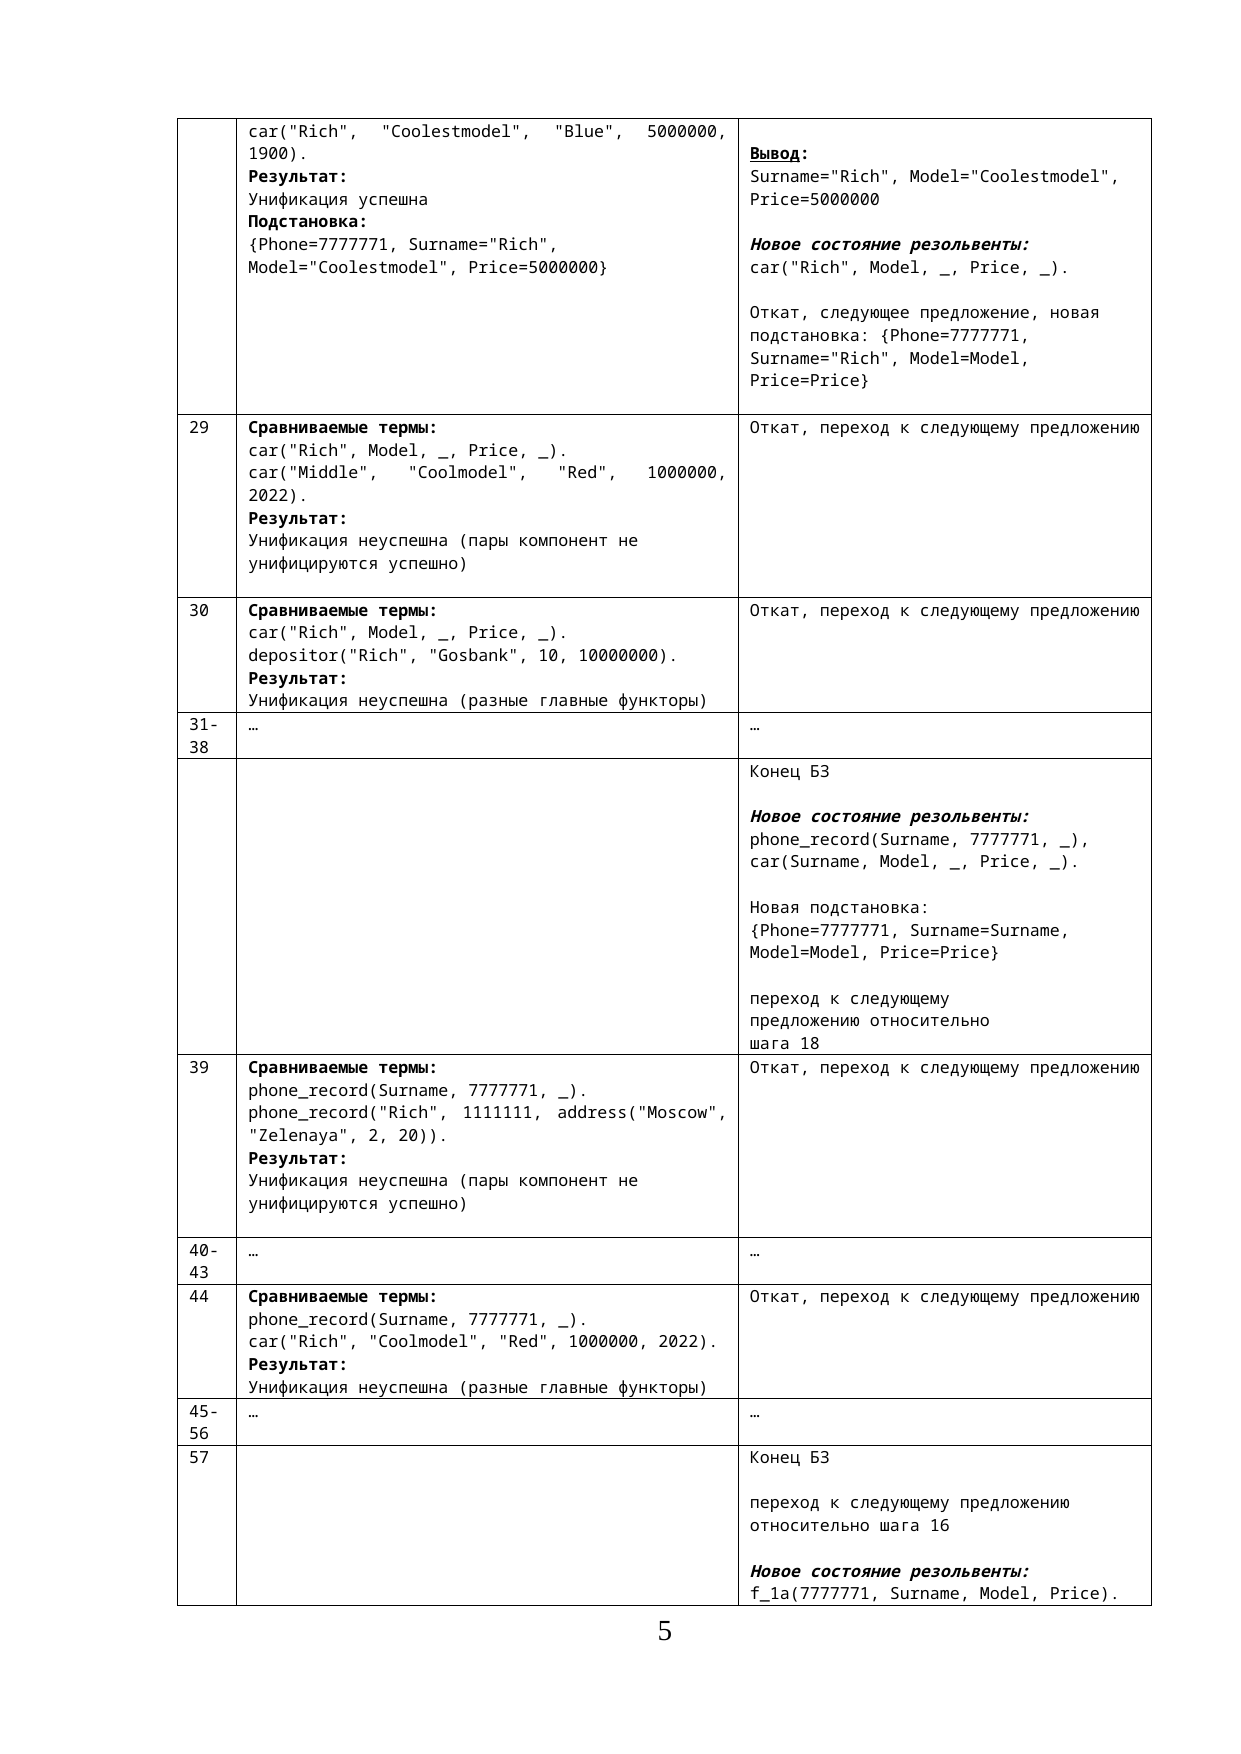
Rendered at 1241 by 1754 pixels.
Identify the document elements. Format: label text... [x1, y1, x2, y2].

table_cell … [237, 1399, 738, 1444]
table_cell 45-56 [178, 1399, 236, 1444]
table_cell 30 [178, 598, 236, 712]
table_cell Откат, переход к следующему предложению [739, 415, 1151, 597]
table_cell … [237, 713, 738, 758]
table_cell 40-43 [178, 1238, 236, 1283]
table_cell 44 [178, 1285, 236, 1398]
table_cell Сравниваемые термы: car("Rich", Model, _, Price, _). car("Middle", "Coolmodel", "Red", 1000000, 2022). Результат: Унификация неуспешна (пары компонент не унифицируются успешно) [237, 415, 738, 597]
table_cell … [739, 1238, 1151, 1283]
table_cell Конец БЗ Новое состояние резольвенты: phone_record(Surname, 7777771, _), car(Surname, Model, _, Price, _). Новая подстановка: {Phone=7777771, Surname=Surname, Model=Model, Price=Price} переход к следующему предложению относительно шага 18 [739, 759, 1151, 1054]
table_cell … [237, 1238, 738, 1283]
table_cell [237, 759, 738, 1054]
table_cell 39 [178, 1055, 236, 1237]
table_cell 31-38 [178, 713, 236, 758]
table_cell … [739, 1399, 1151, 1444]
table_cell Откат, переход к следующему предложению [739, 598, 1151, 712]
table_cell 57 [178, 1446, 236, 1604]
table_cell 29 [178, 415, 236, 597]
table_cell 28 [178, 119, 236, 414]
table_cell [739, 119, 1151, 414]
table_cell Откат, переход к следующему предложению [739, 1285, 1151, 1398]
table_cell [178, 759, 236, 1054]
table_cell Сравниваемые термы: phone_record(Surname, 7777771, _). car("Rich", "Coolmodel", "Red", 1000000, 2022). Результат: Унификация неуспешна (разные главные функторы) [237, 1285, 738, 1398]
table_cell … [739, 713, 1151, 758]
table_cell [237, 119, 738, 414]
table_cell Сравниваемые термы: car("Rich", Model, _, Price, _). depositor("Rich", "Gosbank", 10, 10000000). Результат: Унификация неуспешна (разные главные функторы) [237, 598, 738, 712]
table_cell [237, 1446, 738, 1604]
table_cell Сравниваемые термы: phone_record(Surname, 7777771, _). phone_record("Rich", 1111111, address("Moscow", "Zelenaya", 2, 20)). Результат: Унификация неуспешна (пары компонент не унифицируются успешно) [237, 1055, 738, 1237]
table_cell Откат, переход к следующему предложению [739, 1055, 1151, 1237]
